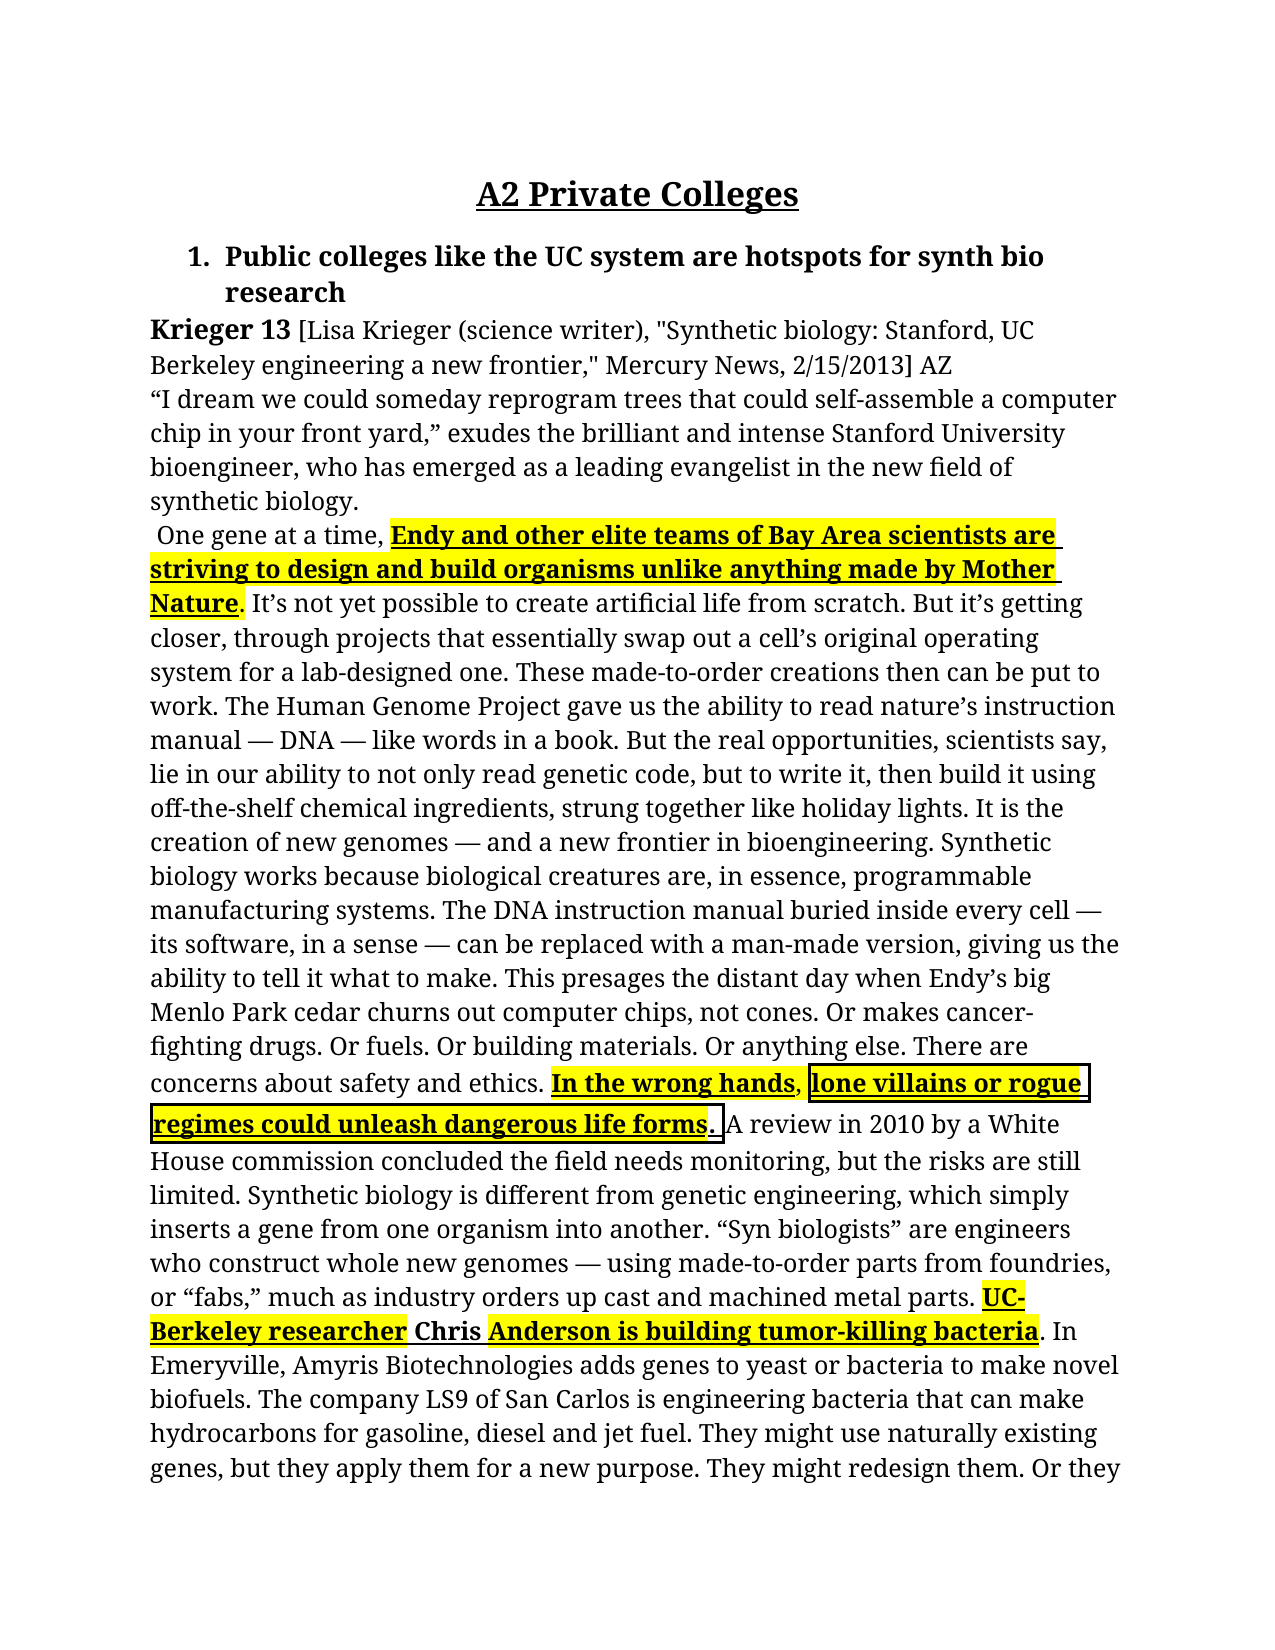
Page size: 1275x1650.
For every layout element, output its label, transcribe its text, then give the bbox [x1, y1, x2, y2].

subtitle A2 Private Colleges [150, 171, 1125, 216]
text “I dream we could someday reprogram trees that could self-assemble a computer chip in your front yard,” exudes the brilliant and intense Stanford University bioengineer, who has emerged as a leading evangelist in the new field of synthetic biology. [150, 382, 1125, 518]
subtitle Public colleges like the UC system are hotspots for synth bio research [187, 237, 1125, 311]
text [150, 518, 1125, 1484]
text Krieger 13 [Lisa Krieger (science writer), "Synthetic biology: Stanford, UC Berkeley engineering a new frontier," Mercury News, 2/15/2013] AZ [150, 311, 1125, 382]
